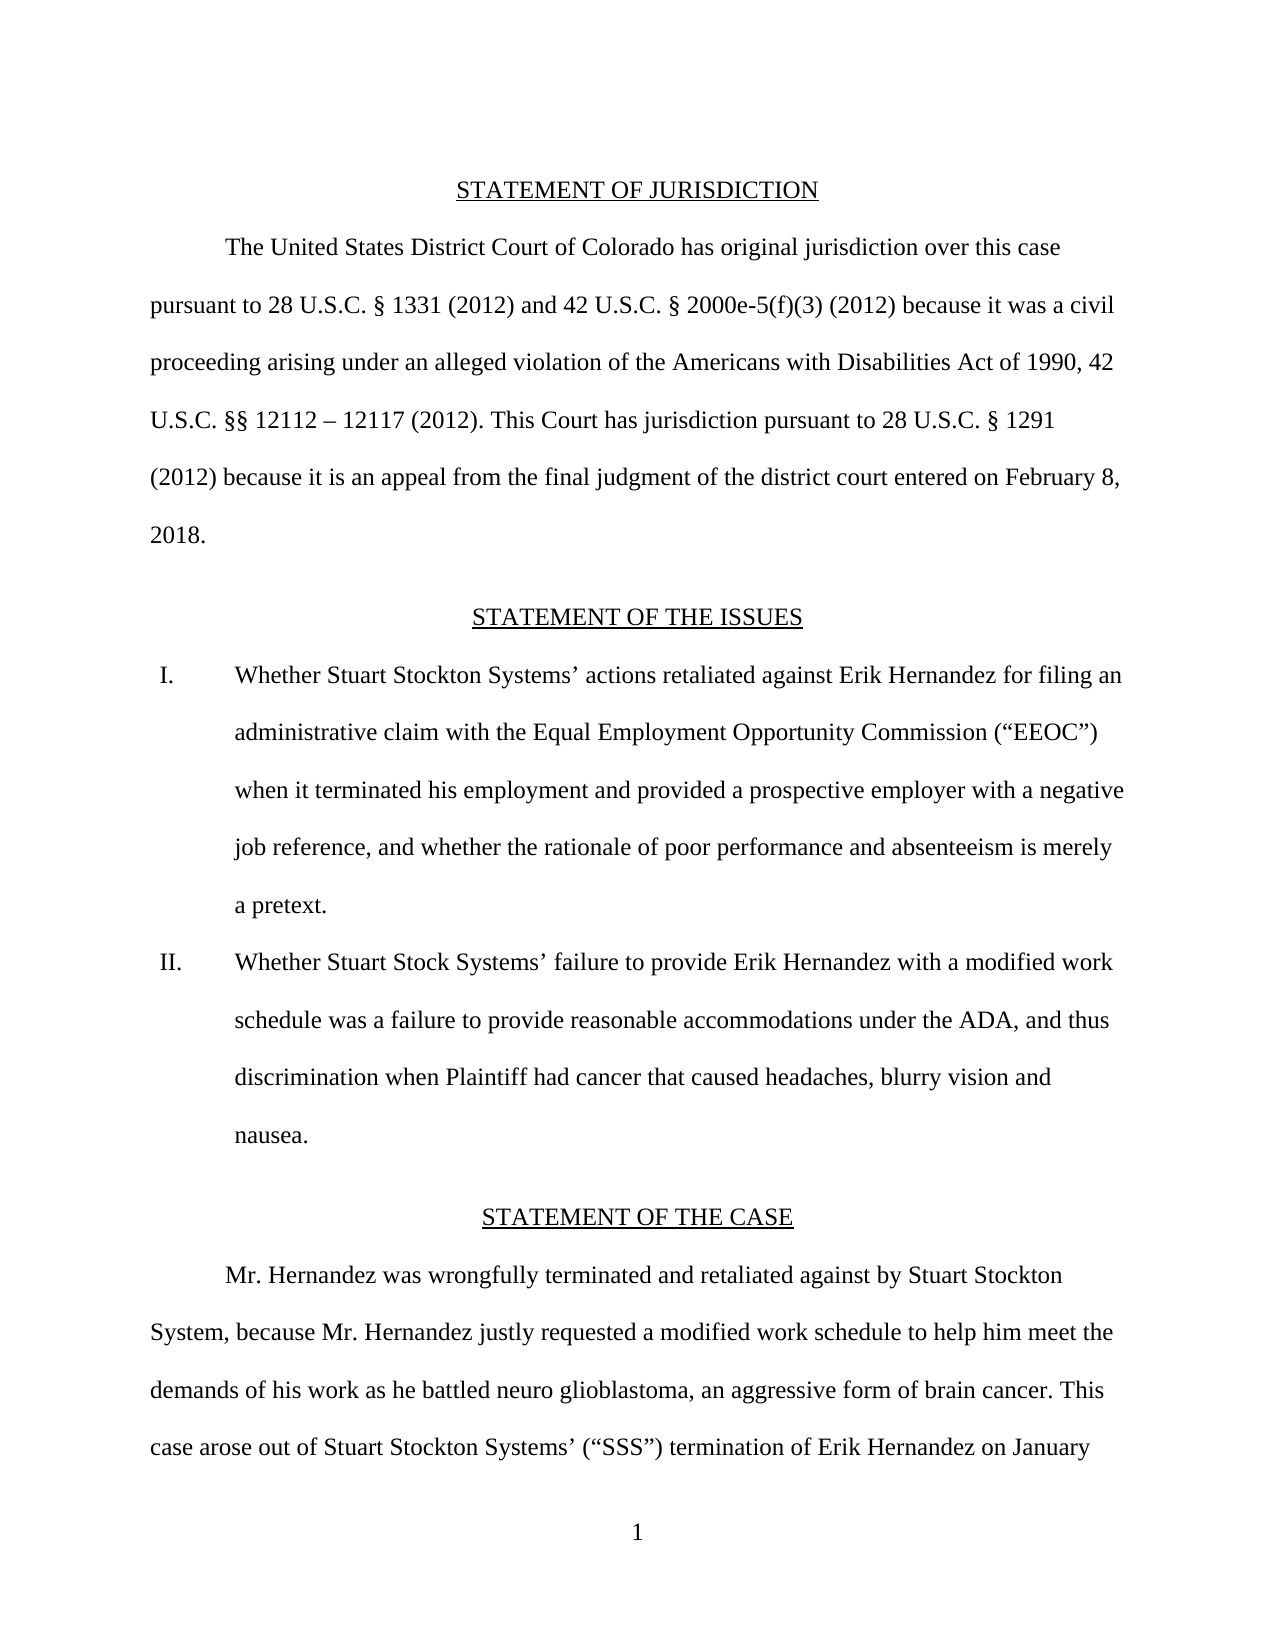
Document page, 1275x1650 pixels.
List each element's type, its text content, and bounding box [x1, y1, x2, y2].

subtitle STATEMENT OF THE ISSUES [150, 602, 1125, 631]
text The United States District Court of Colorado has original jurisdiction over this case pursuant to 28 U.S.C. § 1331 (2012) and 42 U.S.C. § 2000e-5(f)(3) (2012) because it was a civil proceeding arising under an alleged violation of the Americans with Disabilities Act of 1990, 42 U.S.C. §§ 12112 – 12117 (2012). This Court has jurisdiction pursuant to 28 U.S.C. § 1291 (2012) because it is an appeal from the final judgment of the district court entered on February 8, 2018. [150, 232, 1125, 549]
list Whether Stuart Stockton Systems’ actions retaliated against Erik Hernandez for filing an administrative claim with the Equal Employment Opportunity Commission (“EEOC”) when it terminated his employment and provided a prospective employer with a negative job reference, and whether the rationale of poor performance and absenteeism is merely a pretext. [159, 660, 1125, 919]
subtitle STATEMENT OF THE CASE [150, 1202, 1125, 1231]
list Whether Stuart Stock Systems’ failure to provide Erik Hernandez with a modified work schedule was a failure to provide reasonable accommodations under the ADA, and thus discrimination when Plaintiff had cancer that caused headaches, blurry vision and nausea. [159, 947, 1125, 1149]
subtitle STATEMENT OF JURISDICTION [150, 175, 1125, 204]
